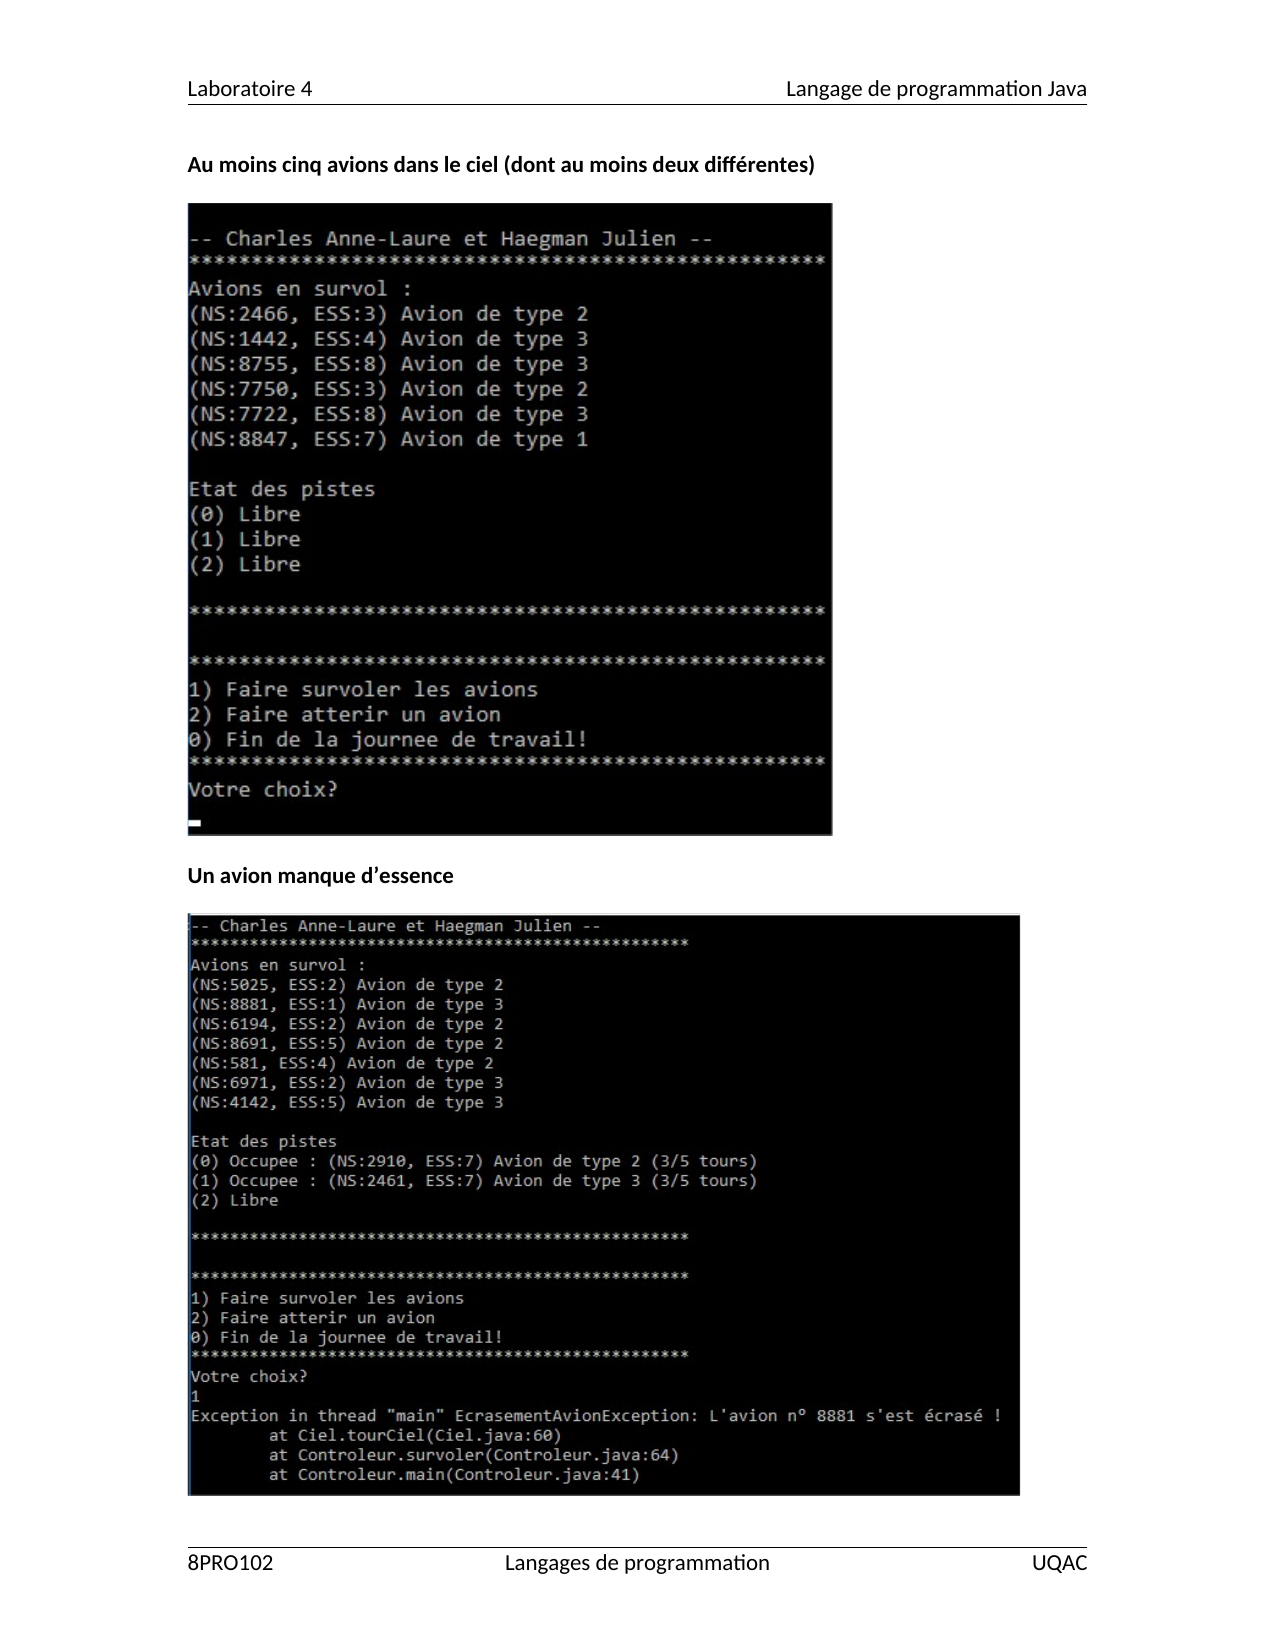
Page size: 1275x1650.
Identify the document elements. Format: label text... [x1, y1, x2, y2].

picture [187, 913, 1021, 1496]
text Un avion manque d’essence [187, 861, 1087, 889]
picture [187, 203, 833, 836]
text Au moins cinq avions dans le ciel (dont au moins deux différentes) [187, 150, 1087, 178]
